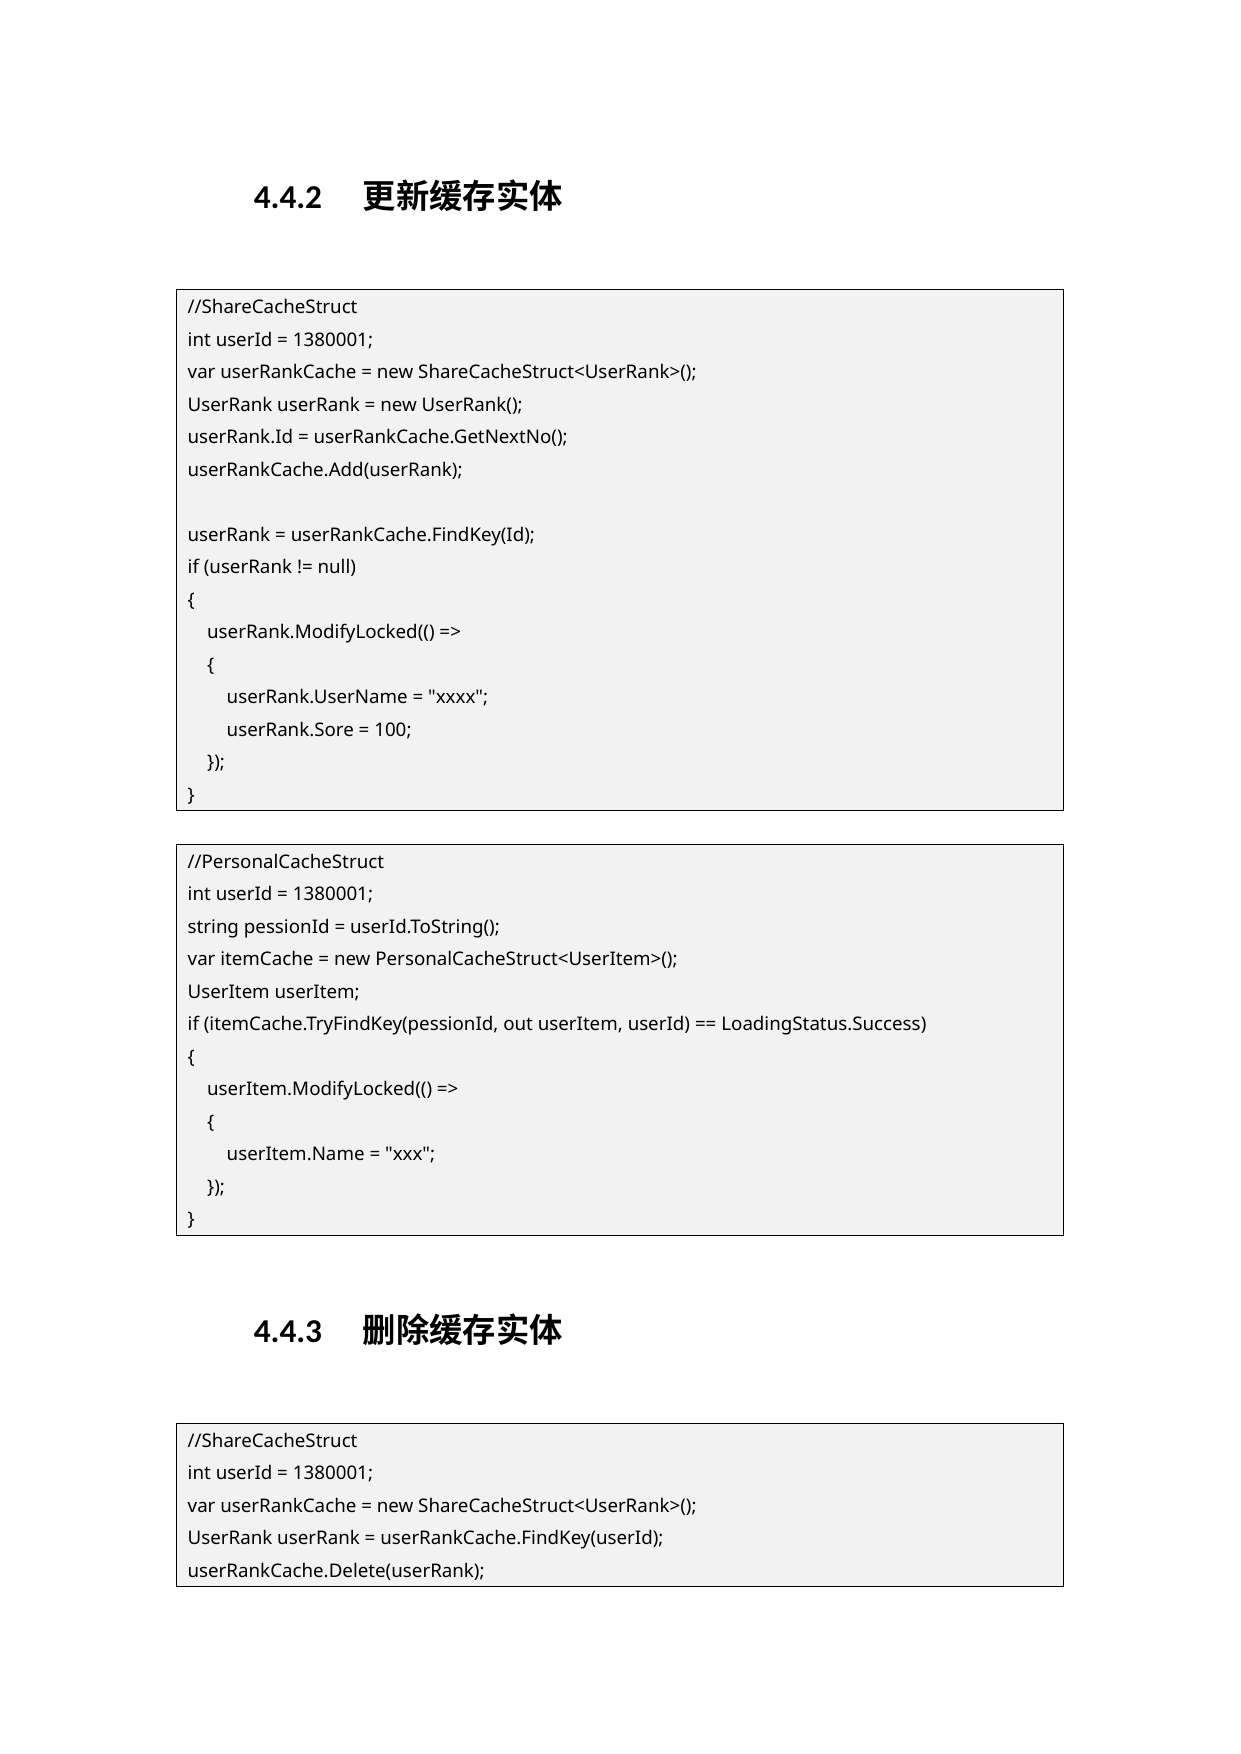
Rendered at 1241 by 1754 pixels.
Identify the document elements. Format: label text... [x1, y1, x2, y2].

table_header //ShareCacheStruct int userId = 1380001; var userRankCache = new ShareCacheStruct<UserRank>(); UserRank userRank = new UserRank(); userRank.Id = userRankCache.GetNextNo(); userRankCache.Add(userRank); userRank = userRankCache.FindKey(Id); if (userRank != null) { userRank.ModifyLocked(() => { userRank.UserName = "xxxx"; userRank.Sore = 100; }); } [177, 290, 1063, 810]
table_header //ShareCacheStruct int userId = 1380001; var userRankCache = new ShareCacheStruct<UserRank>(); UserRank userRank = userRankCache.FindKey(userId); userRankCache.Delete(userRank); [177, 1424, 1063, 1586]
subtitle 更新缓存实体 [253, 162, 1053, 227]
subtitle 删除缓存实体 [253, 1295, 1053, 1360]
